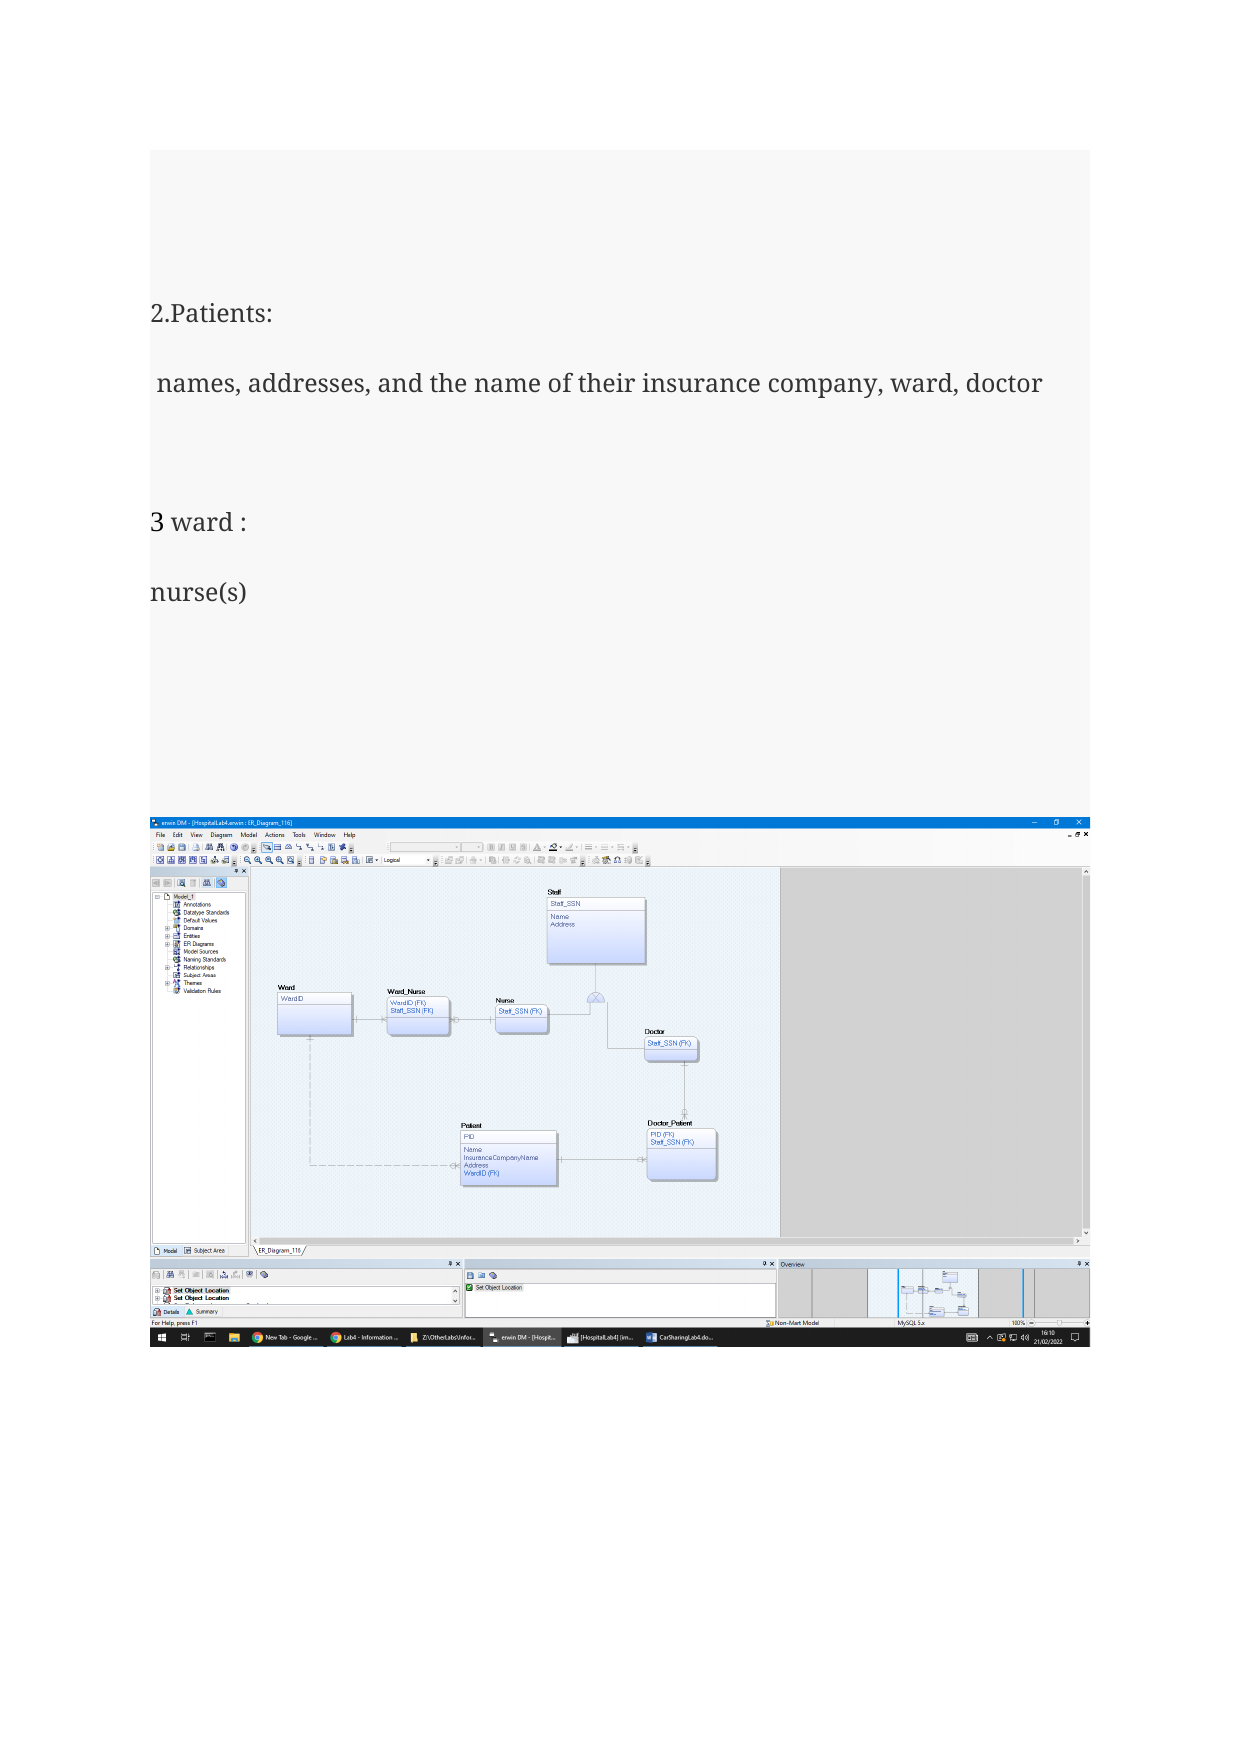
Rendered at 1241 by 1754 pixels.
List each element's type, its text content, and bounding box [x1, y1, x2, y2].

text nurse(s) [150, 568, 1090, 609]
text 3 ward : [150, 498, 1090, 539]
text 2.Patients: [150, 289, 1090, 330]
text names, addresses, and the name of their insurance company, ward, doctor [150, 359, 1090, 399]
picture [150, 817, 1091, 1347]
